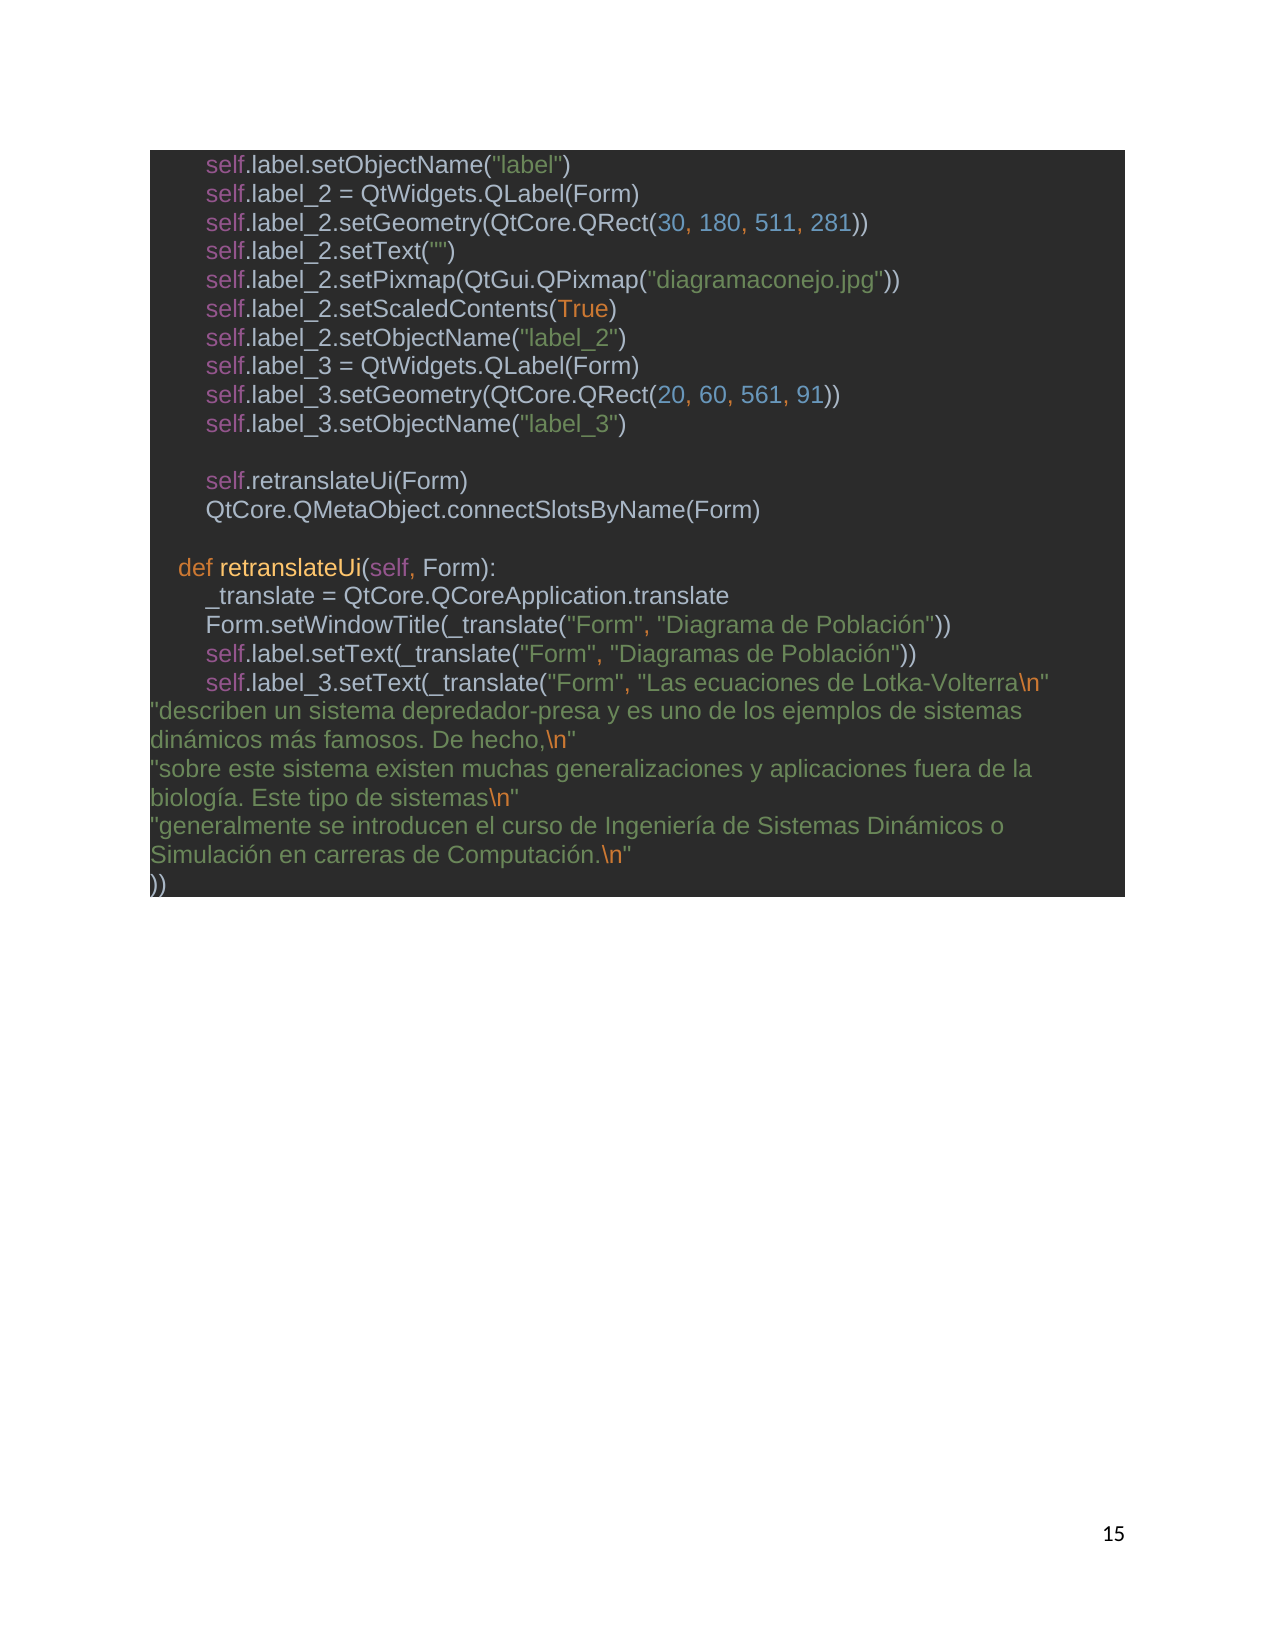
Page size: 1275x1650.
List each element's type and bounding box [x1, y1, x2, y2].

text [150, 150, 1125, 897]
